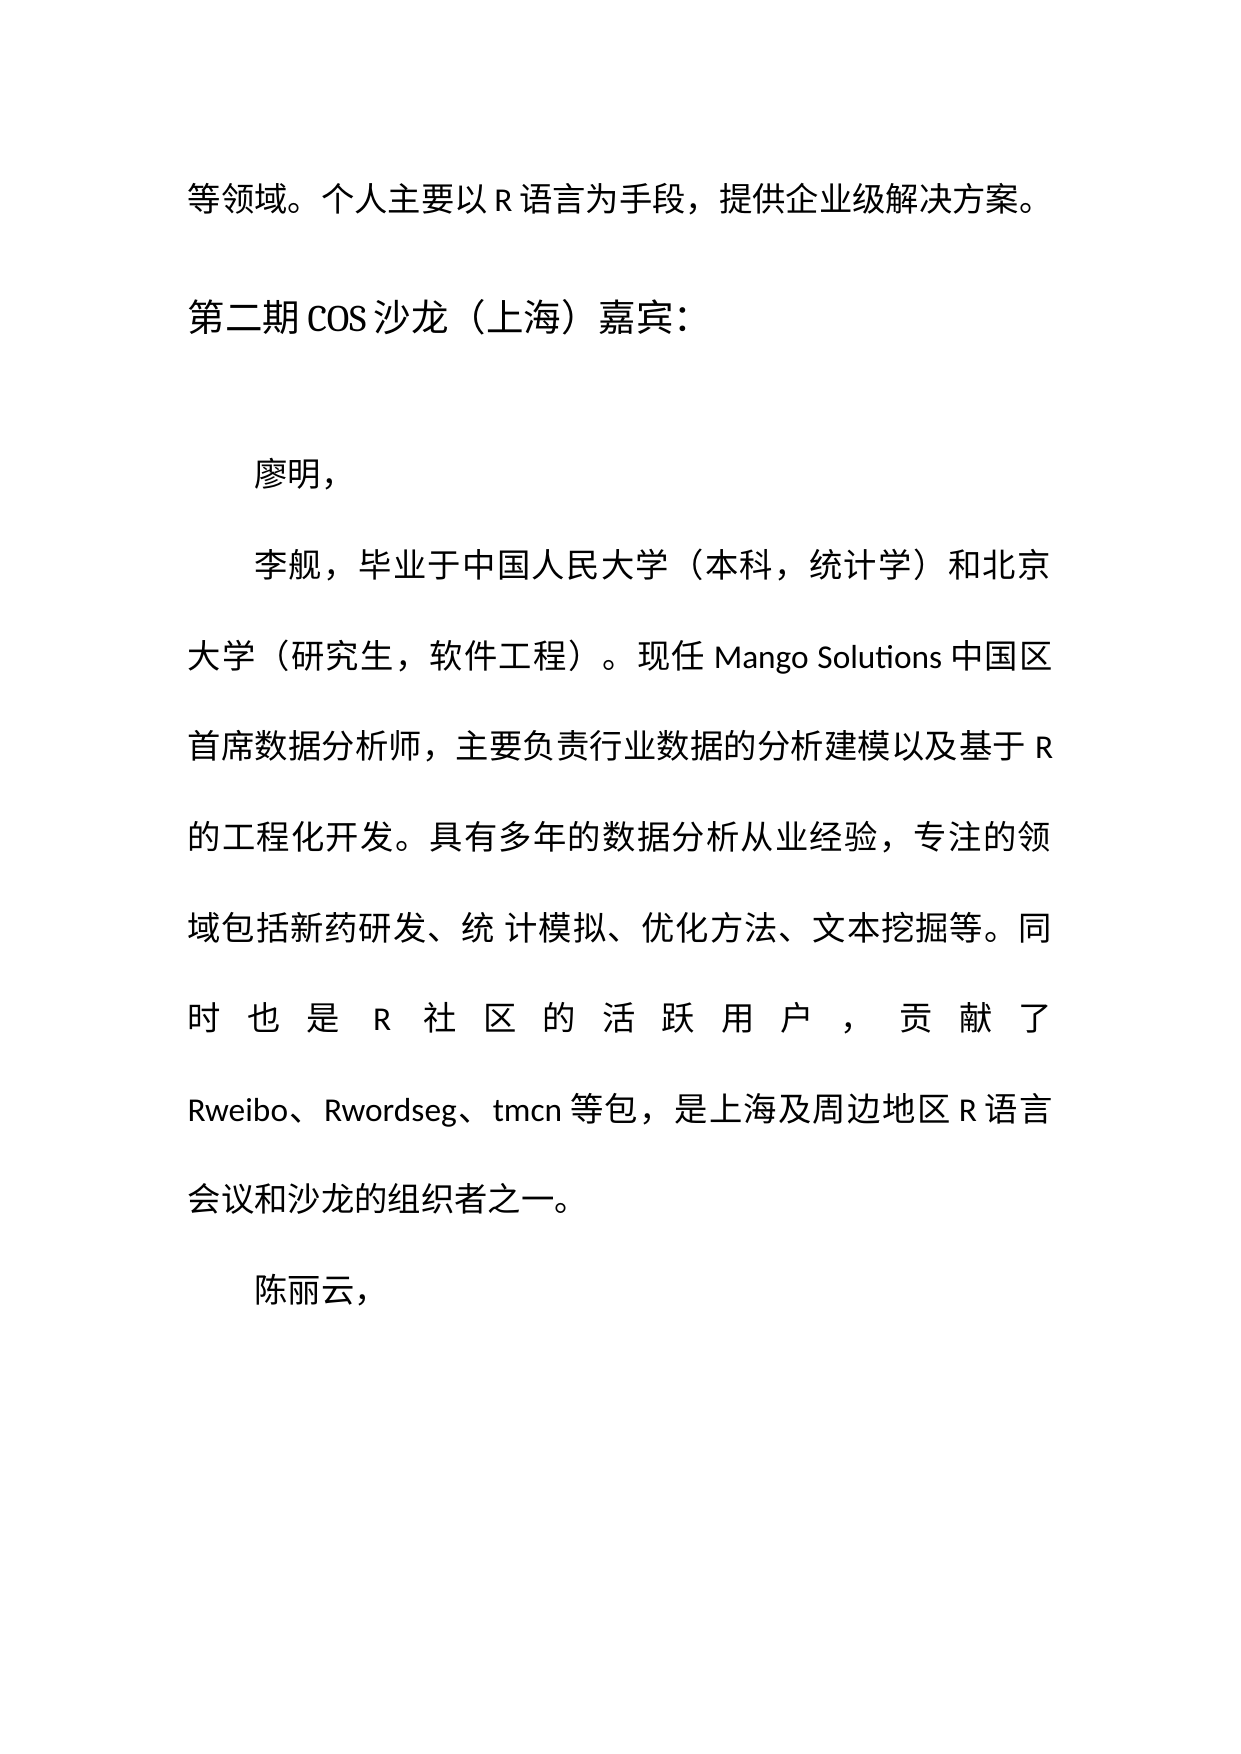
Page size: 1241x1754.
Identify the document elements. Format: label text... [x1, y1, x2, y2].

text 廖明， [187, 427, 1053, 518]
subtitle 第二期COS沙龙（上海）嘉宾： [187, 270, 1053, 360]
text 李舰，毕业于中国人民大学（本科，统计学）和北京大学（研究生，软件工程）。现任Mango Solutions中国区首席数据分析师，主要负责行业数据的分析建模以及基于R的工程化开发。具有多年的数据分析从业经验，专注的领域包括新药研发、统 计模拟、优化方法、文本挖掘等。同时也是R社区的活跃用户，贡献了Rweibo、Rwordseg、tmcn等包，是上海及周边地区R语言会议和沙龙的组织者之一。 [187, 518, 1053, 1243]
text 陈丽云， [187, 1243, 1053, 1333]
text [187, 152, 1053, 243]
